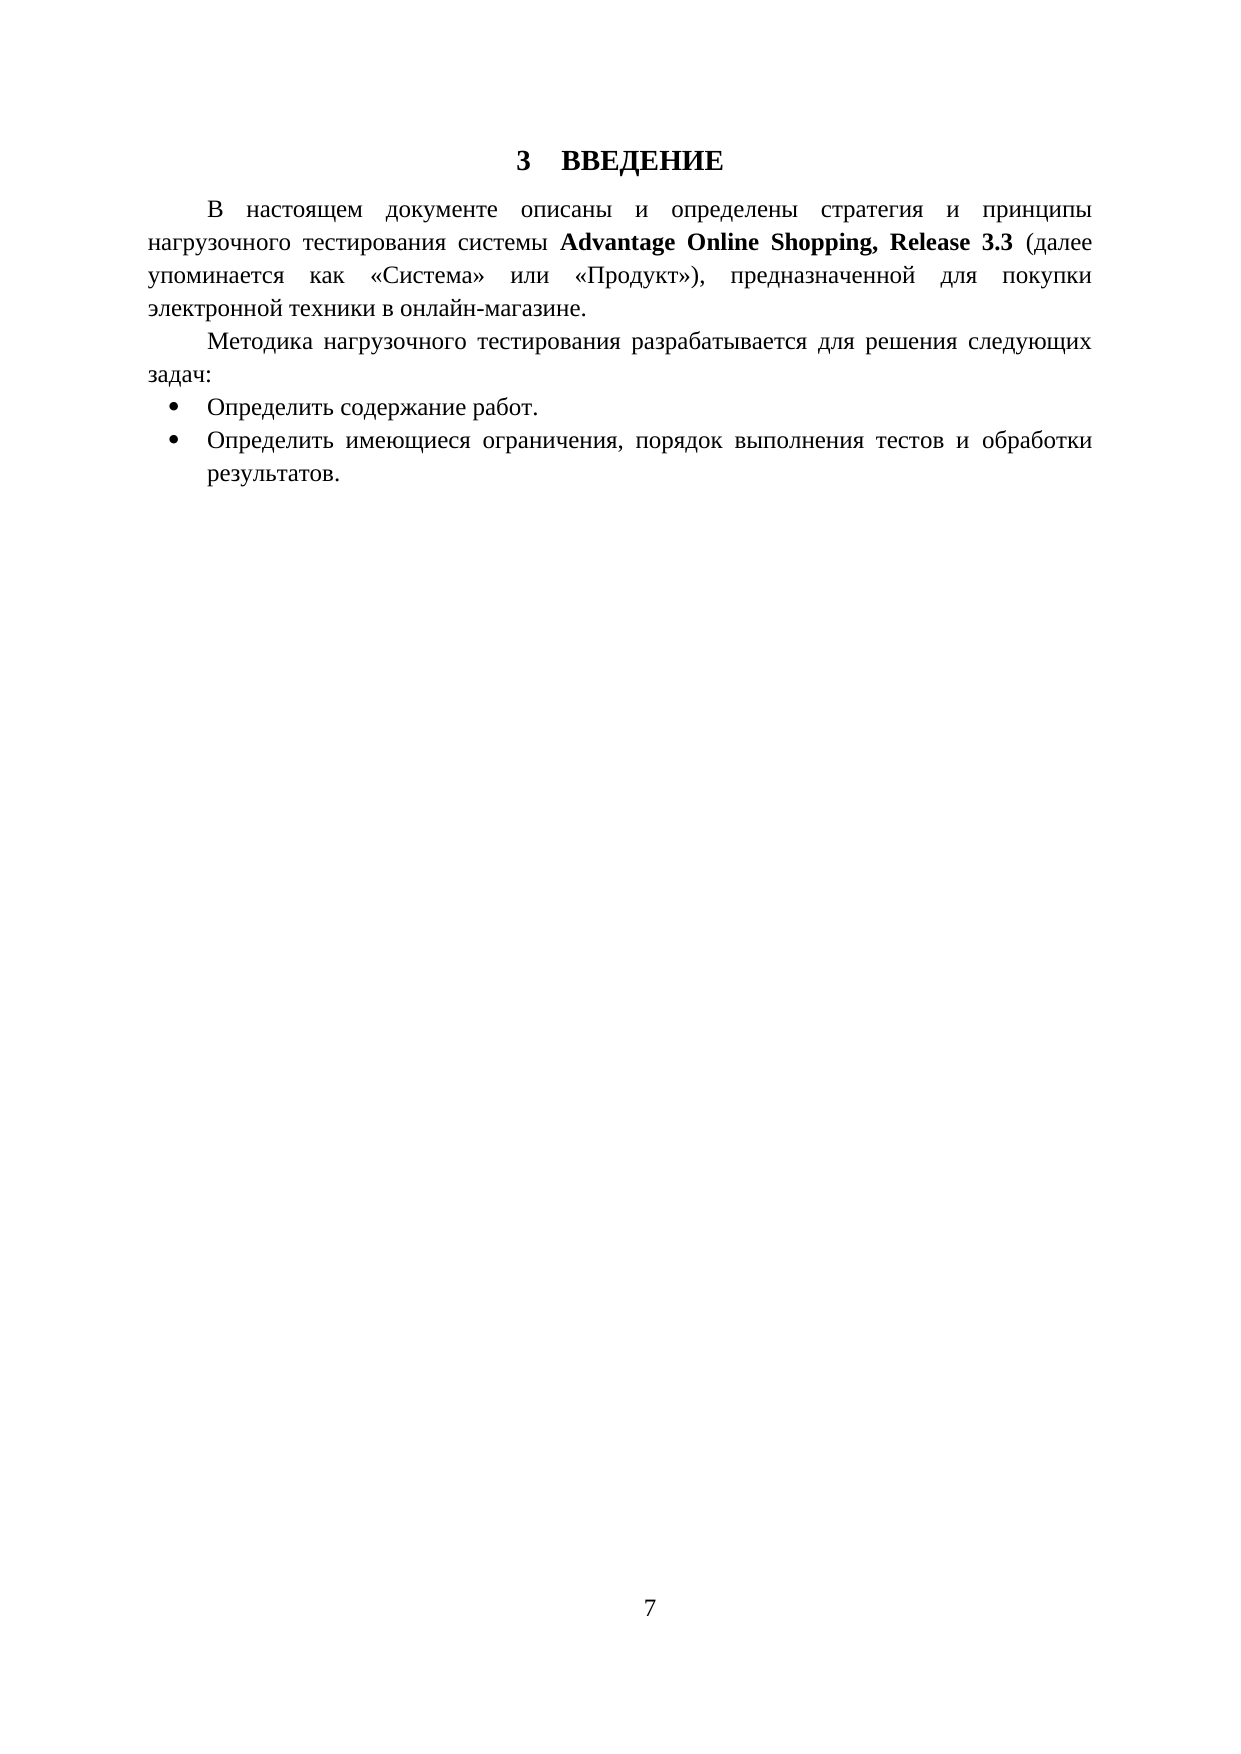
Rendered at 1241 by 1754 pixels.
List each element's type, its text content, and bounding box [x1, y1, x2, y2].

list Определить имеющиеся ограничения, порядок выполнения тестов и обработки результатов. [169, 425, 1092, 487]
list Определить содержание работ. [169, 392, 1092, 421]
text В настоящем документе описаны и определены стратегия и принципы нагрузочного тестирования системы Advantage Online Shopping, Release 3.3 (далее упоминается как «Система» или «Продукт»), предназначенной для покупки электронной техники в онлайн-магазине. [148, 194, 1092, 322]
subtitle Введение [148, 143, 1092, 177]
text Методика нагрузочного тестирования разрабатывается для решения следующих задач: [148, 326, 1092, 388]
